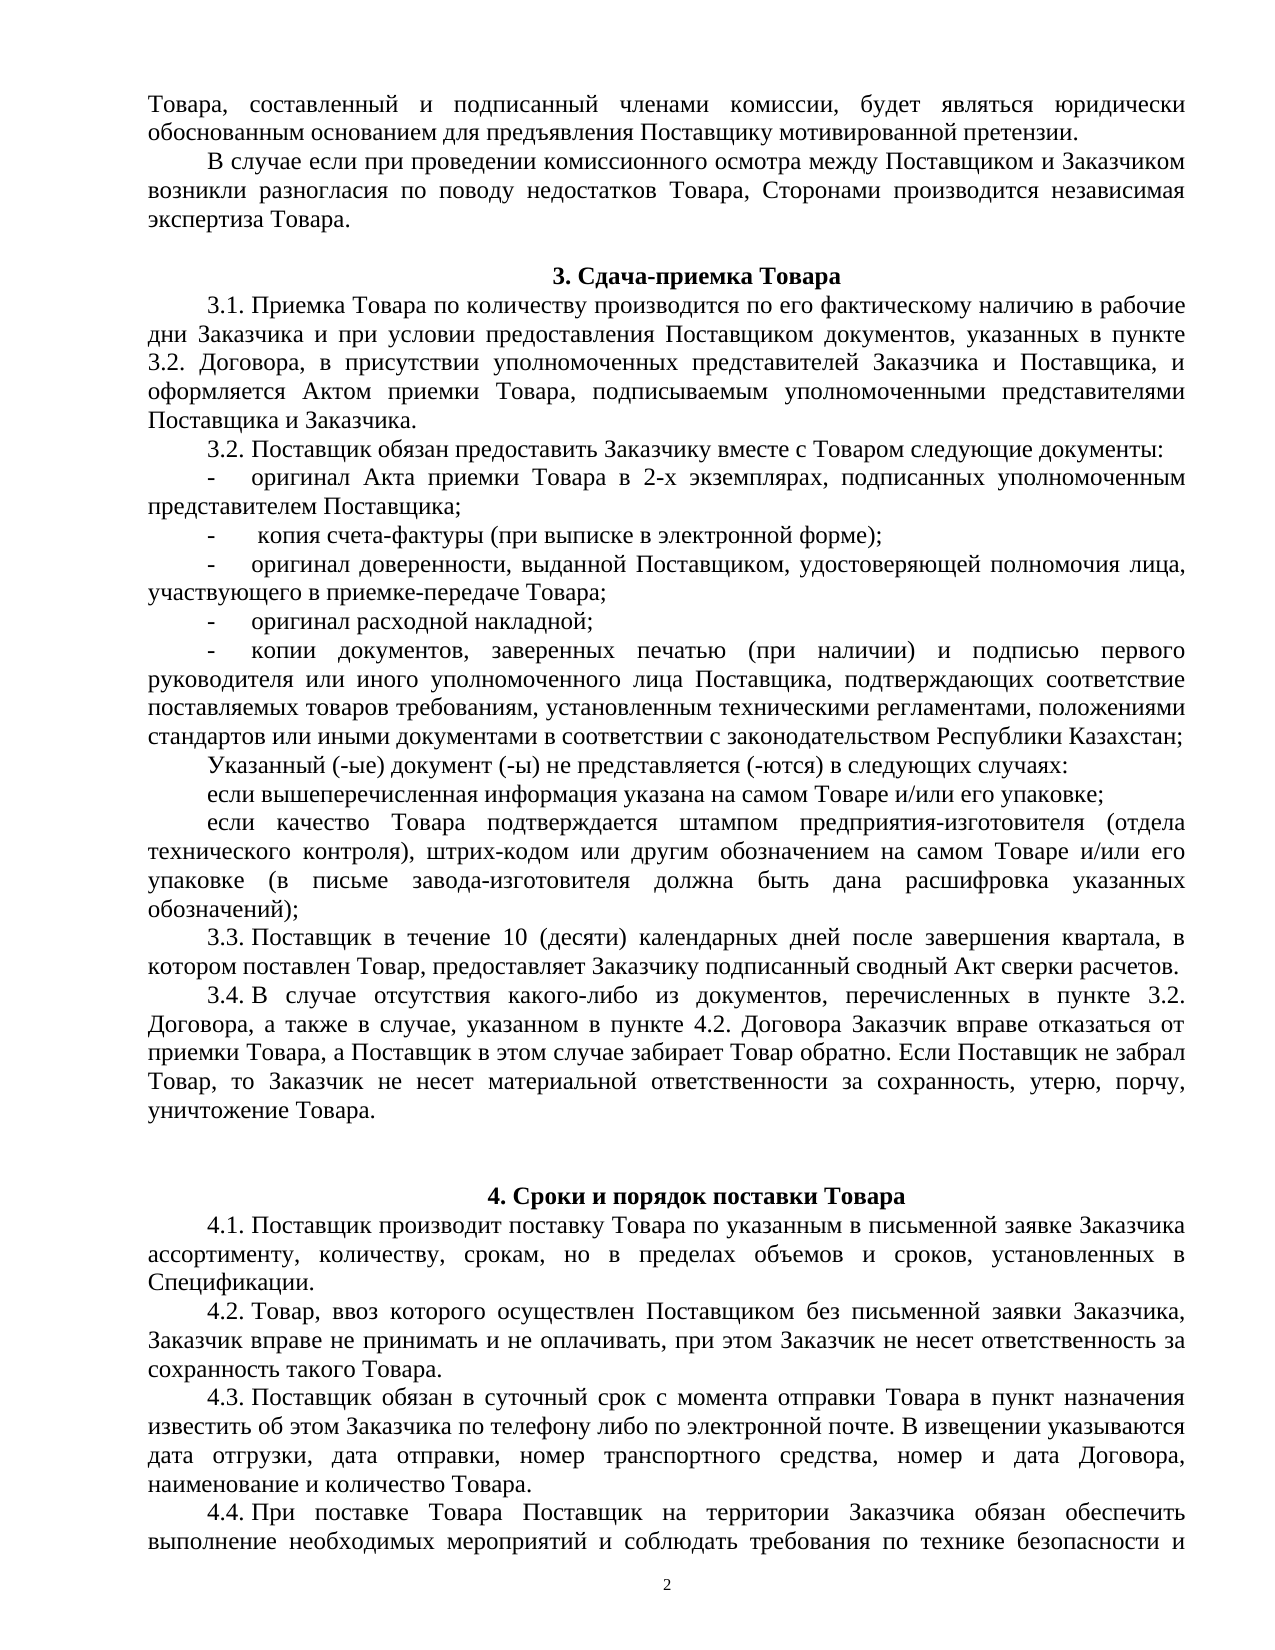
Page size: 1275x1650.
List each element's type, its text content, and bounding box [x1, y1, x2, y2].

text - оригинал доверенности, выданной Поставщиком, удостоверяющей полномочия лица, участвующего в приемке-передаче Товара; [148, 549, 1186, 606]
text В случае если при проведении комиссионного осмотра между Поставщиком и Заказчиком возникли разногласия по поводу недостатков Товара, Сторонами производится независимая экспертиза Товара. [148, 146, 1186, 232]
text 3.3. Поставщик в течение 10 (десяти) календарных дней после завершения квартала, в котором поставлен Товар, предоставляет Заказчику подписанный сводный Акт сверки расчетов. [148, 922, 1186, 980]
text 4.2. Товар, ввоз которого осуществлен Поставщиком без письменной заявки Заказчика, Заказчик вправе не принимать и не оплачивать, при этом Заказчик не несет ответственность за сохранность такого Товара. [148, 1296, 1186, 1382]
text 4.1. Поставщик производит поставку Товара по указанным в письменной заявке Заказчика ассортименту, количеству, срокам, но в пределах объемов и сроков, установленных в Спецификации. [148, 1210, 1186, 1296]
text 3. Сдача-приемка Товара [148, 261, 1186, 290]
text 4. Сроки и порядок поставки Товара [148, 1181, 1186, 1210]
text - копии документов, заверенных печатью (при наличии) и подписью первого руководителя или иного уполномоченного лица Поставщика, подтверждающих соответствие поставляемых товаров требованиям, установленным техническими регламентами, положениями стандартов или иными документами в соответствии с законодательством Республики Казахстан; [148, 635, 1186, 750]
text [148, 1497, 1186, 1555]
text 3.4. В случае отсутствия какого-либо из документов, перечисленных в пункте 3.2. Договора, а также в случае, указанном в пункте 4.2. Договора Заказчик вправе отказаться от приемки Товара, а Поставщик в этом случае забирает Товар обратно. Если Поставщик не забрал Товар, то Заказчик не несет материальной ответственности за сохранность, утерю, порчу, уничтожение Товара. [148, 980, 1186, 1124]
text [148, 89, 1186, 146]
text 3.1. Приемка Товара по количеству производится по его фактическому наличию в рабочие дни Заказчика и при условии предоставления Поставщиком документов, указанных в пункте 3.2. Договора, в присутствии уполномоченных представителей Заказчика и Поставщика, и оформляется Актом приемки Товара, подписываемым уполномоченными представителями Поставщика и Заказчика. [148, 290, 1186, 434]
text если качество Товара подтверждается штампом предприятия-изготовителя (отдела технического контроля), штрих-кодом или другим обозначением на самом Товаре и/или его упаковке (в письме завода-изготовителя должна быть дана расшифровка указанных обозначений); [148, 807, 1186, 922]
text Указанный (-ые) документ (-ы) не представляется (-ются) в следующих случаях: [148, 750, 1186, 779]
text если вышеперечисленная информация указана на самом Товаре и/или его упаковке; [148, 779, 1186, 807]
text - оригинал расходной накладной; [148, 606, 1186, 635]
text - копия счета-фактуры (при выписке в электронной форме); [148, 520, 1186, 549]
text - оригинал Акта приемки Товара в 2-х экземплярах, подписанных уполномоченным представителем Поставщика; [148, 462, 1186, 520]
text 4.3. Поставщик обязан в суточный срок с момента отправки Товара в пункт назначения известить об этом Заказчика по телефону либо по электронной почте. В извещении указываются дата отгрузки, дата отправки, номер транспортного средства, номер и дата Договора, наименование и количество Товара. [148, 1382, 1186, 1497]
text 3.2. Поставщик обязан предоставить Заказчику вместе с Товаром следующие документы: [148, 434, 1186, 462]
